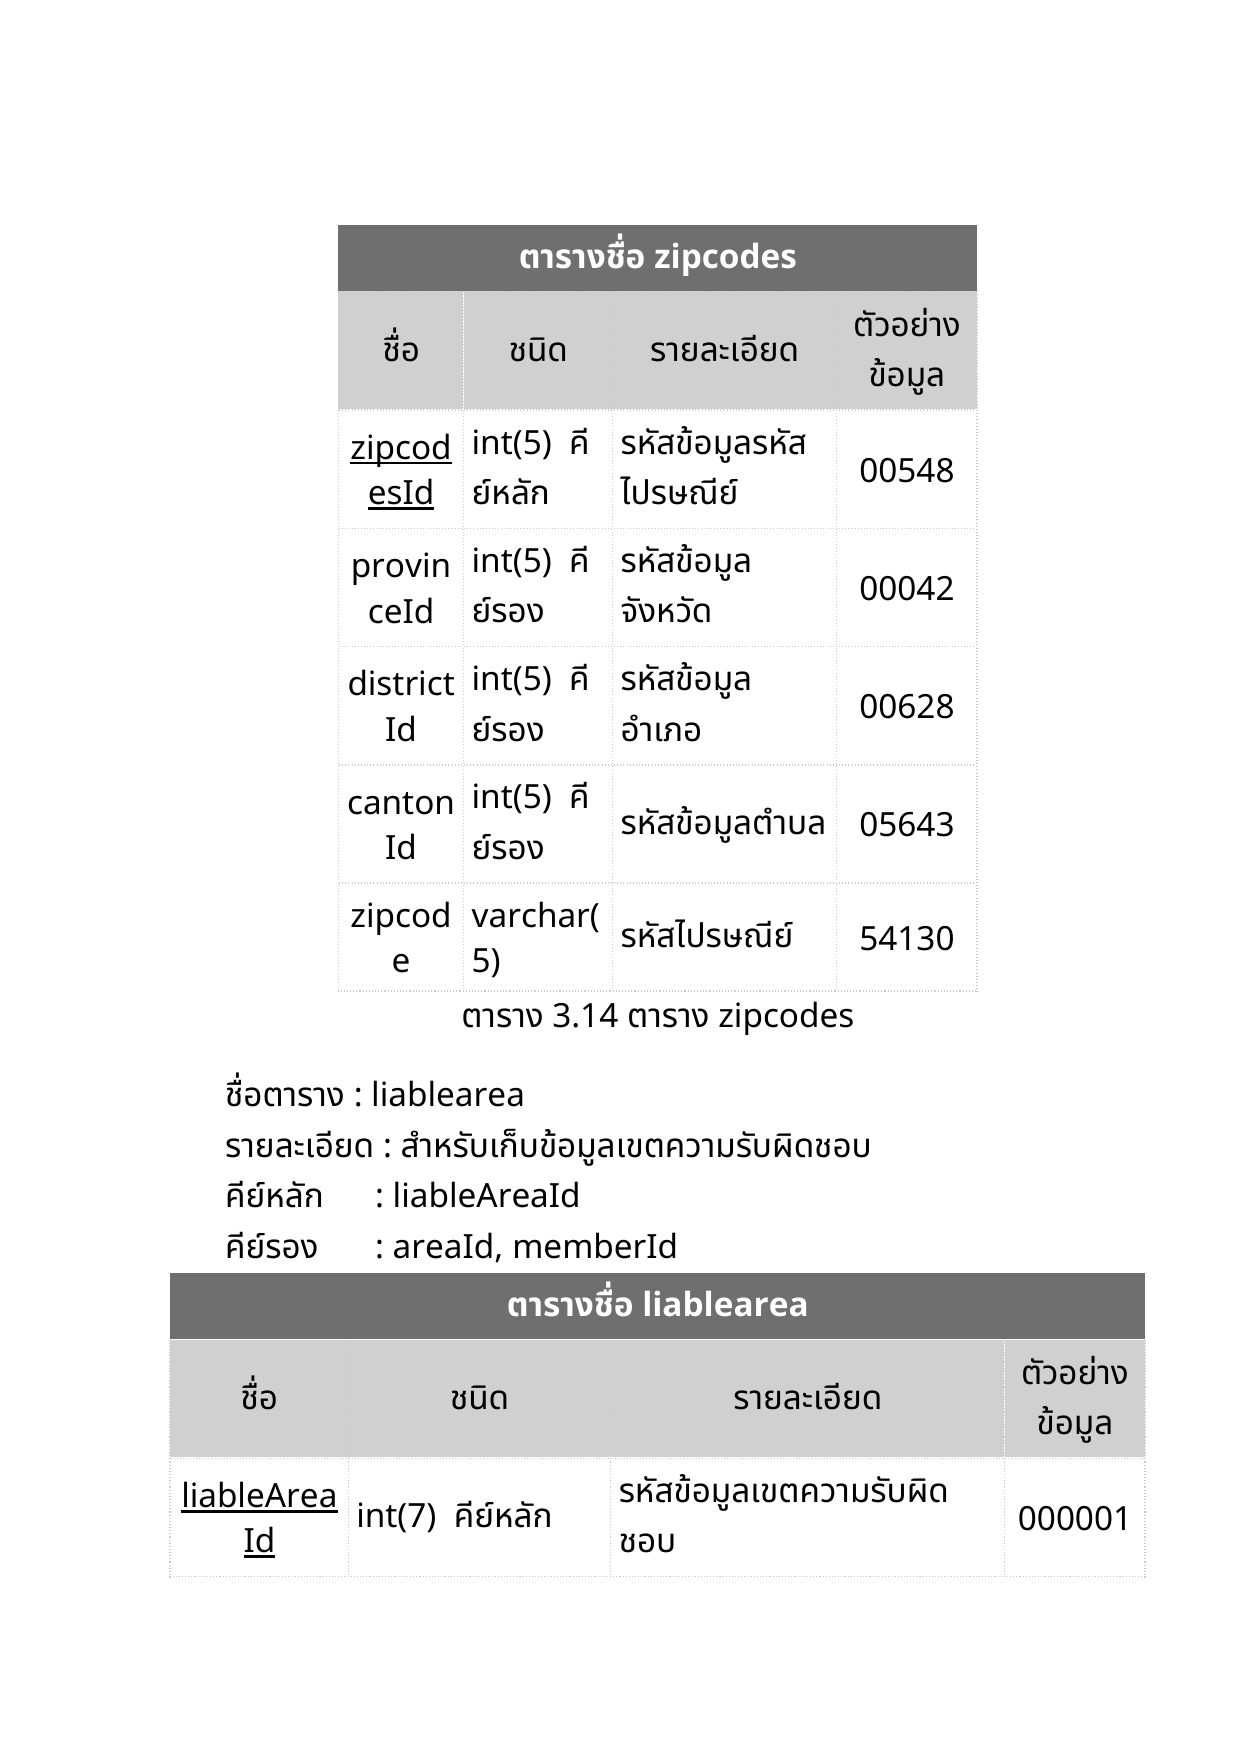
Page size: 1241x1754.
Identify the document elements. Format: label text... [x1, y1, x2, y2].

table_cell 00628 [837, 646, 977, 764]
table_cell รายละเอียด [613, 291, 837, 409]
table_cell ชื่อ [170, 1340, 348, 1457]
table_cell รหัสข้อมูลจังหวัด [613, 528, 837, 646]
text คีย์รอง : areaId, memberId [225, 1223, 1090, 1273]
table_cell cantonId [338, 764, 463, 882]
table_cell liableAreaId [170, 1458, 348, 1576]
table_cell int(7) คีย์หลัก [348, 1458, 611, 1576]
table_cell รหัสข้อมูลอำเภอ [613, 646, 837, 764]
table_cell 00042 [837, 528, 977, 646]
table_cell 54130 [837, 882, 977, 990]
table_cell ชนิด [464, 291, 613, 409]
table_cell int(5) คีย์รอง [464, 528, 613, 646]
table_cell varchar(5) [464, 882, 613, 990]
table_cell provinceId [338, 528, 463, 646]
table_cell zipcode [338, 882, 463, 990]
table_cell รายละเอียด [611, 1340, 1004, 1457]
table_cell รหัสข้อมูลตำบล [613, 764, 837, 882]
table_cell int(5) คีย์หลัก [464, 409, 613, 527]
table_cell ตัวอย่างข้อมูล [837, 291, 977, 409]
table_cell ชื่อ [338, 291, 463, 409]
table_cell ตัวอย่างข้อมูล [1005, 1340, 1145, 1457]
table_header ตารางชื่อ liablearea [170, 1273, 1145, 1339]
table_cell 00548 [837, 409, 977, 527]
table_header ตารางชื่อ zipcodes [338, 225, 977, 291]
table_cell ชนิด [348, 1340, 611, 1457]
table_cell int(5) คีย์รอง [464, 646, 613, 764]
table_cell 05643 [837, 764, 977, 882]
text ชื่อตาราง : liablearea [225, 1071, 1090, 1121]
text ตาราง 3.14 ตาราง zipcodes [225, 992, 1090, 1042]
table_cell รหัสข้อมูลรหัสไปรษณีย์ [613, 409, 837, 527]
text รายละเอียด : สำหรับเก็บข้อมูลเขตความรับผิดชอบ [225, 1121, 1090, 1172]
table_cell districtId [338, 646, 463, 764]
table_cell รหัสข้อมูลเขตความรับผิดชอบ [611, 1458, 1004, 1576]
table_cell รหัสไปรษณีย์ [613, 882, 837, 990]
table_cell 000001 [1005, 1458, 1145, 1576]
text คีย์หลัก : liableAreaId [225, 1172, 1090, 1223]
table_cell int(5) คีย์รอง [464, 764, 613, 882]
table_cell zipcodesId [338, 409, 463, 527]
